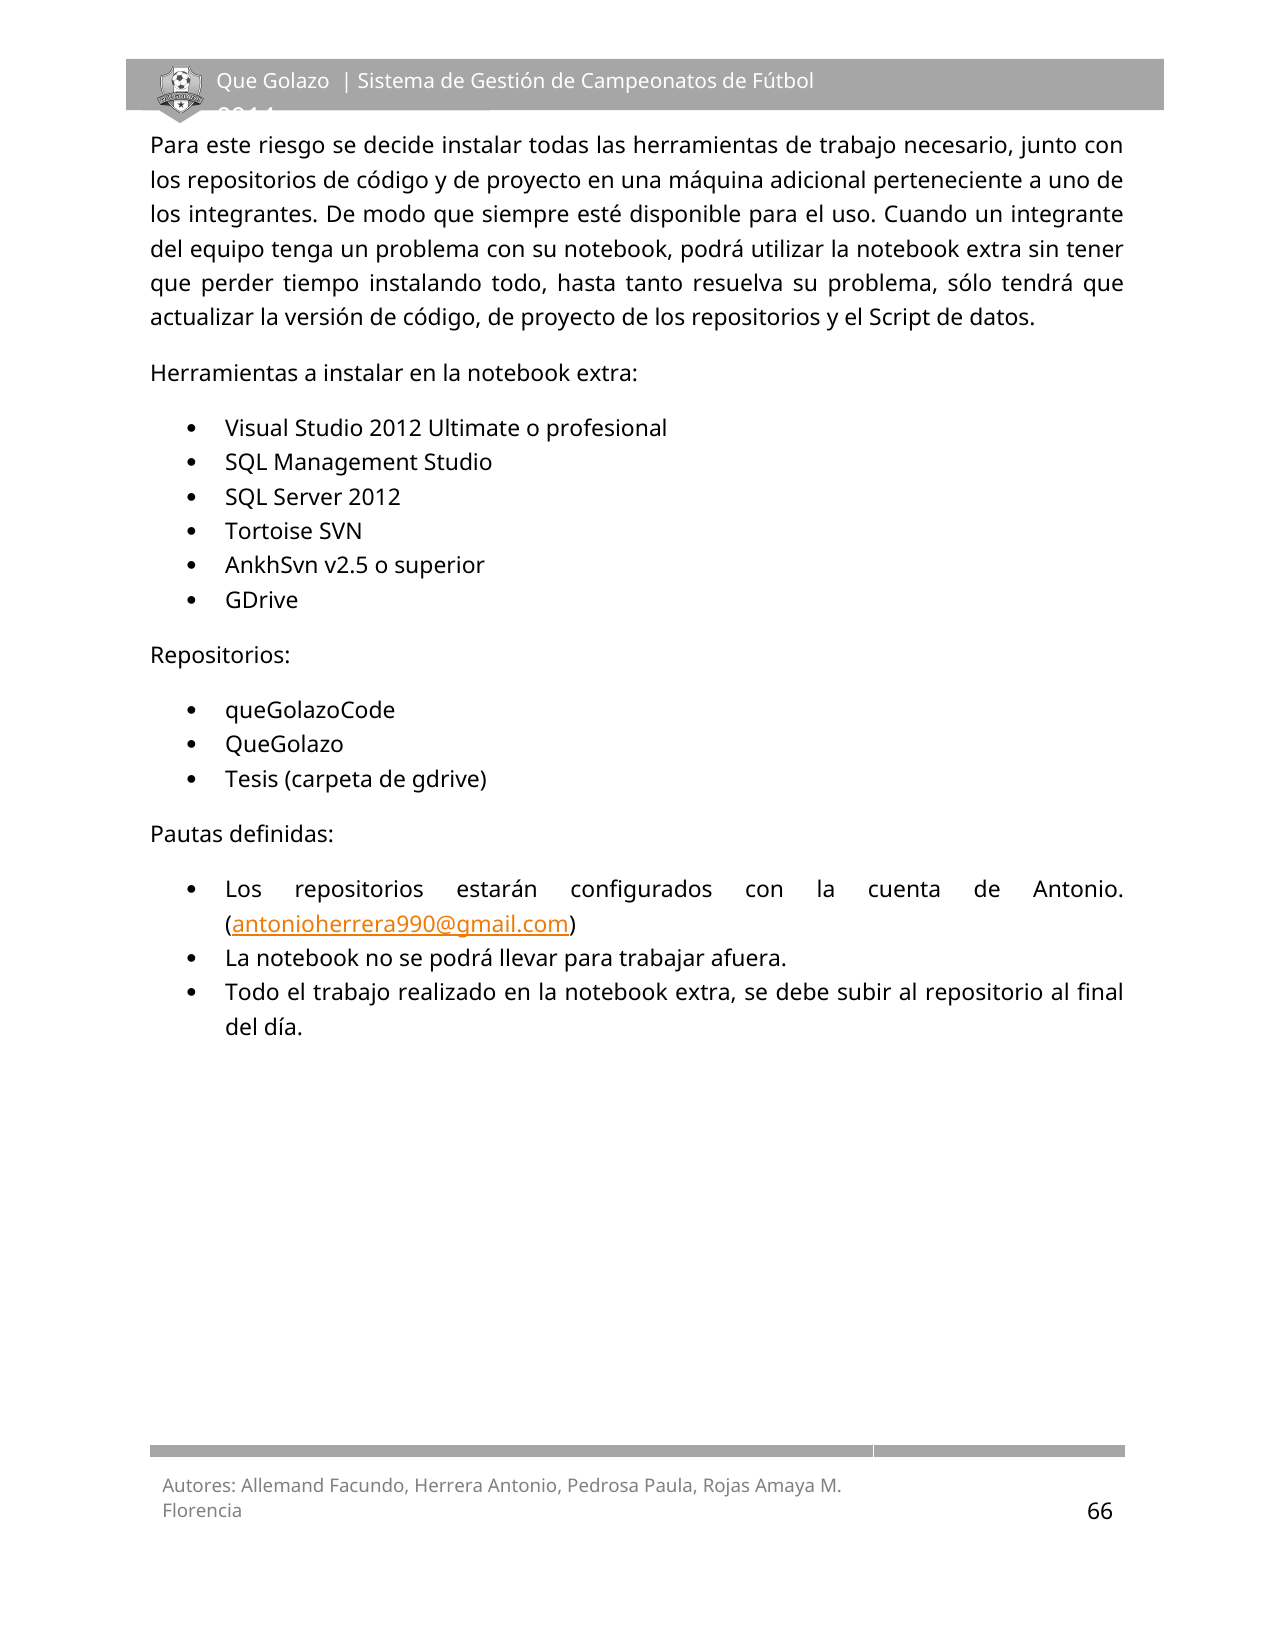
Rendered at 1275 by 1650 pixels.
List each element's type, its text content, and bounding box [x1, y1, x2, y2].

text Repositorios: [150, 639, 1125, 670]
text Para este riesgo se decide instalar todas las herramientas de trabajo necesario, junto con los repositorios de código y de proyecto en una máquina adicional perteneciente a uno de los integrantes. De modo que siempre esté disponible para el uso. Cuando un integrante del equipo tenga un problema con su notebook, podrá utilizar la notebook extra sin tener que perder tiempo instalando todo, hasta tanto resuelva su problema, sólo tendrá que actualizar la versión de código, de proyecto de los repositorios y el Script de datos. [150, 129, 1125, 332]
list Visual Studio 2012 Ultimate o profesional [187, 412, 1125, 443]
list queGolazoCode [187, 694, 1125, 725]
text Herramientas a instalar en la notebook extra: [150, 356, 1125, 388]
text Pautas definidas: [150, 818, 1125, 849]
list SQL Management Studio [187, 446, 1125, 477]
list Todo el trabajo realizado en la notebook extra, se debe subir al repositorio al final del día. [187, 976, 1125, 1042]
list Los repositorios estarán configurados con la cuenta de Antonio. (antonioherrera990@gmail.com) [187, 873, 1125, 939]
list La notebook no se podrá llevar para trabajar afuera. [187, 942, 1125, 973]
list Tesis (carpeta de gdrive) [187, 763, 1125, 794]
list GDrive [187, 583, 1125, 615]
list AnkhSvn v2.5 o superior [187, 549, 1125, 580]
list QueGolazo [187, 728, 1125, 759]
list Tortoise SVN [187, 515, 1125, 546]
list SQL Server 2012 [187, 480, 1125, 512]
